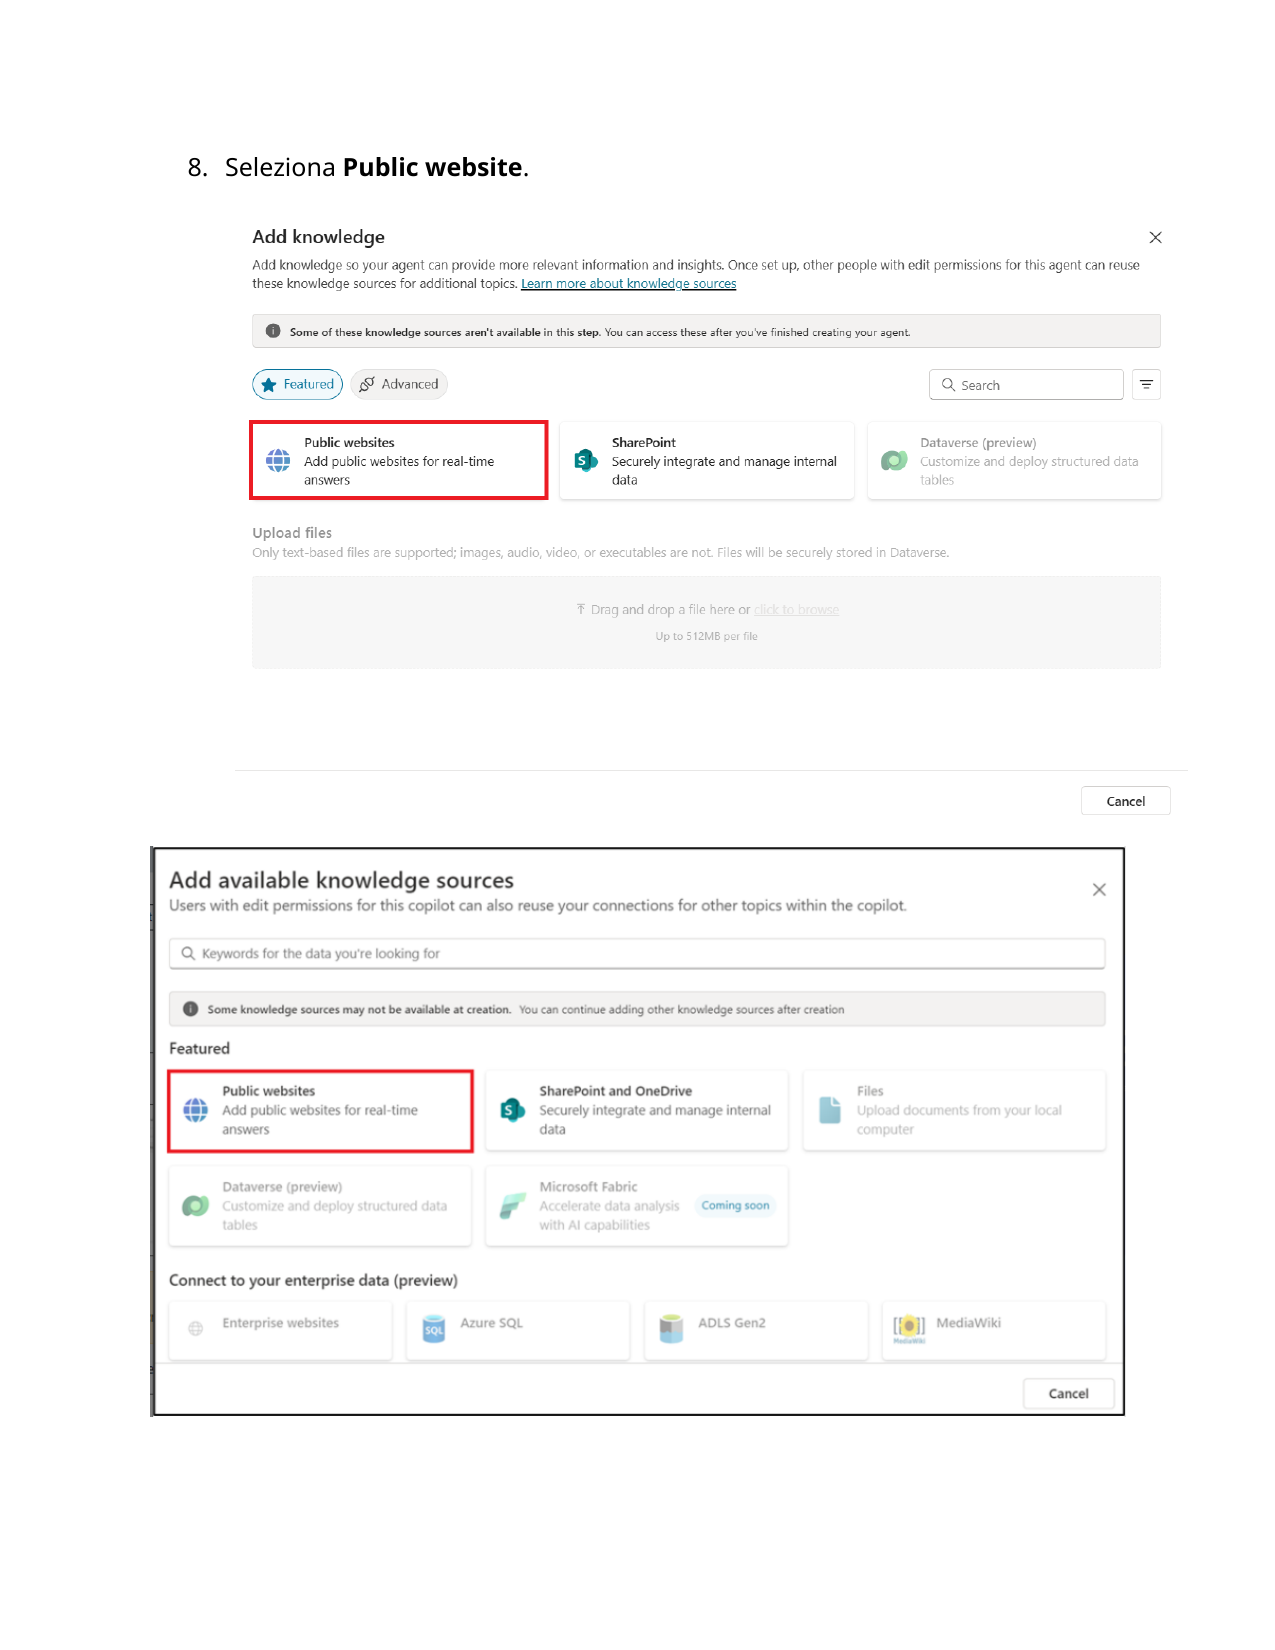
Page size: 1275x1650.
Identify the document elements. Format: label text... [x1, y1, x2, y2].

picture [150, 846, 1125, 1417]
picture [225, 205, 1200, 825]
list Seleziona Public website. [187, 150, 1125, 184]
